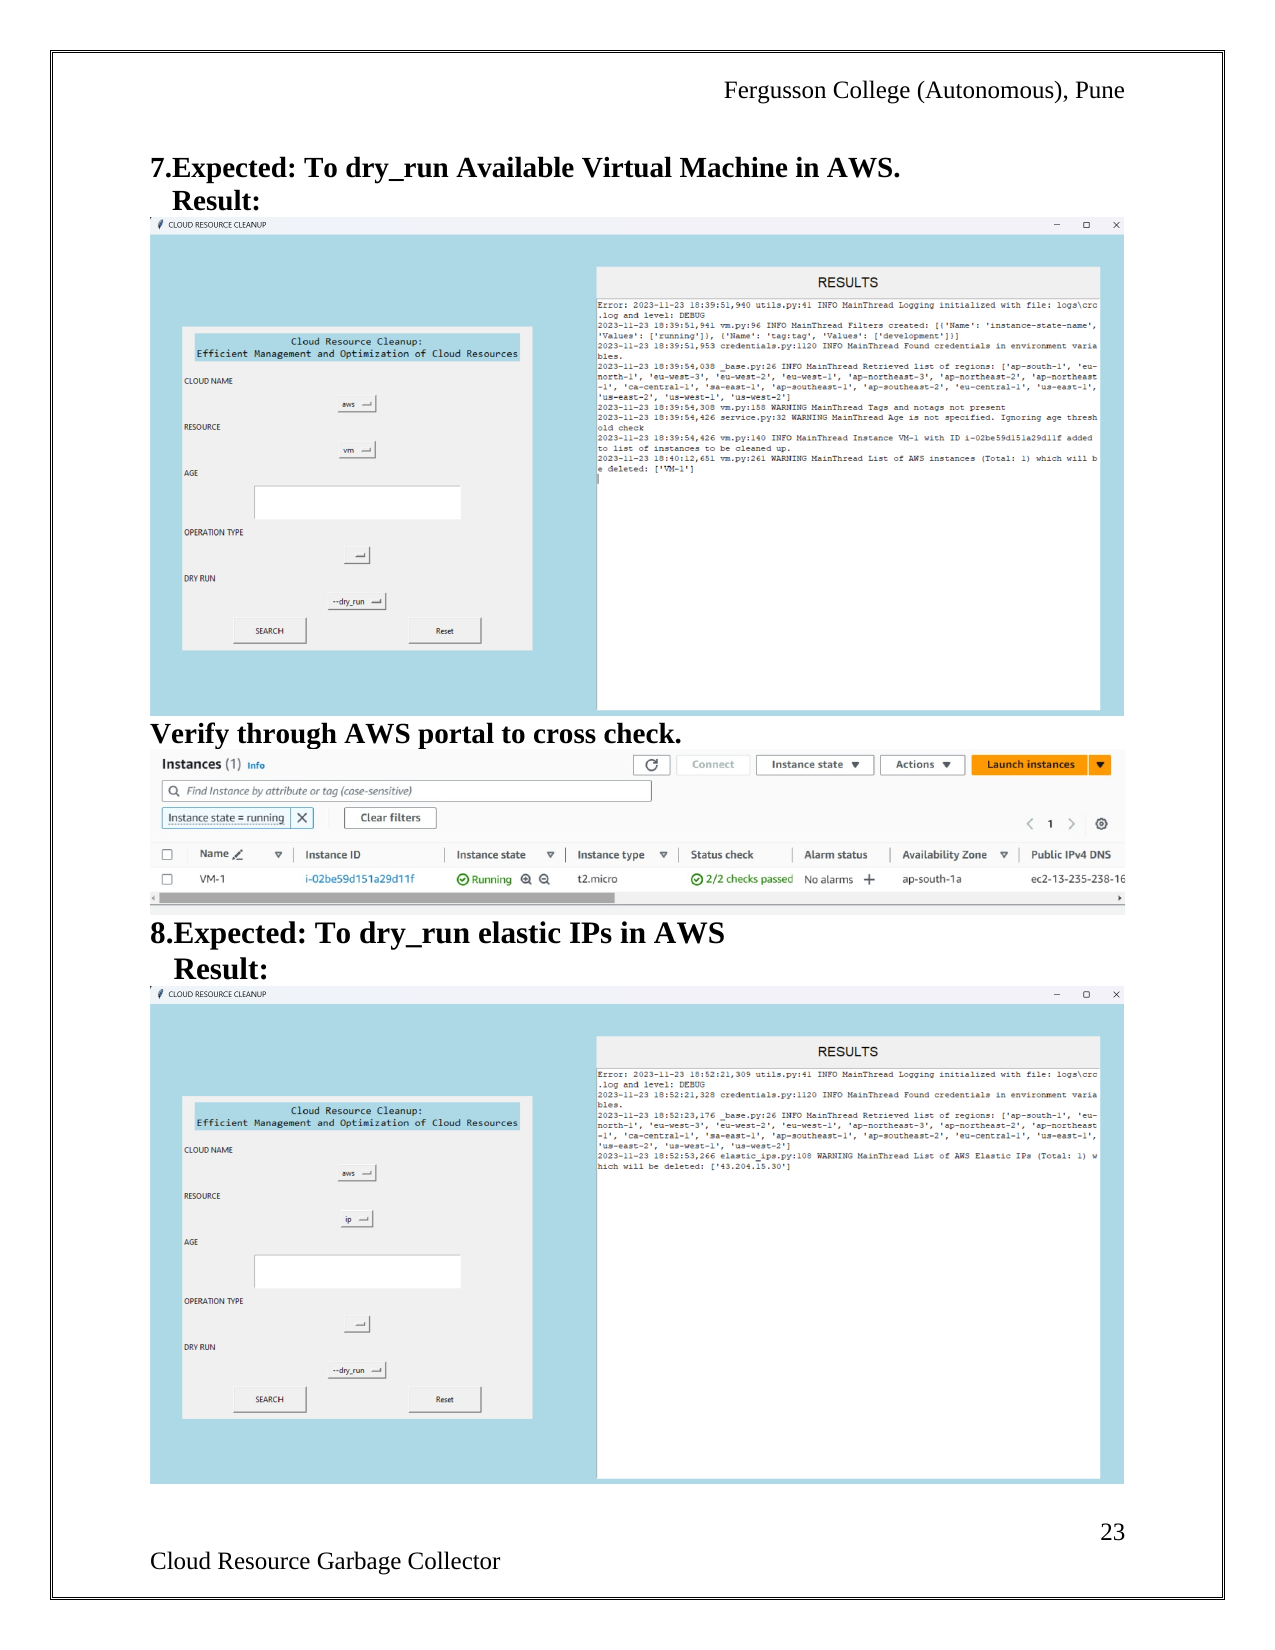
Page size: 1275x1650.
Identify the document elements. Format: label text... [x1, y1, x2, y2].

picture [150, 217, 1124, 716]
text Verify through AWS portal to cross check. [150, 716, 1125, 749]
text 8.Expected: To dry_run elastic IPs in AWS Result: [150, 915, 1125, 986]
picture [150, 749, 1125, 915]
text 7.Expected: To dry_run Available Virtual Machine in AWS. Result: [150, 150, 1125, 217]
picture [150, 986, 1124, 1484]
